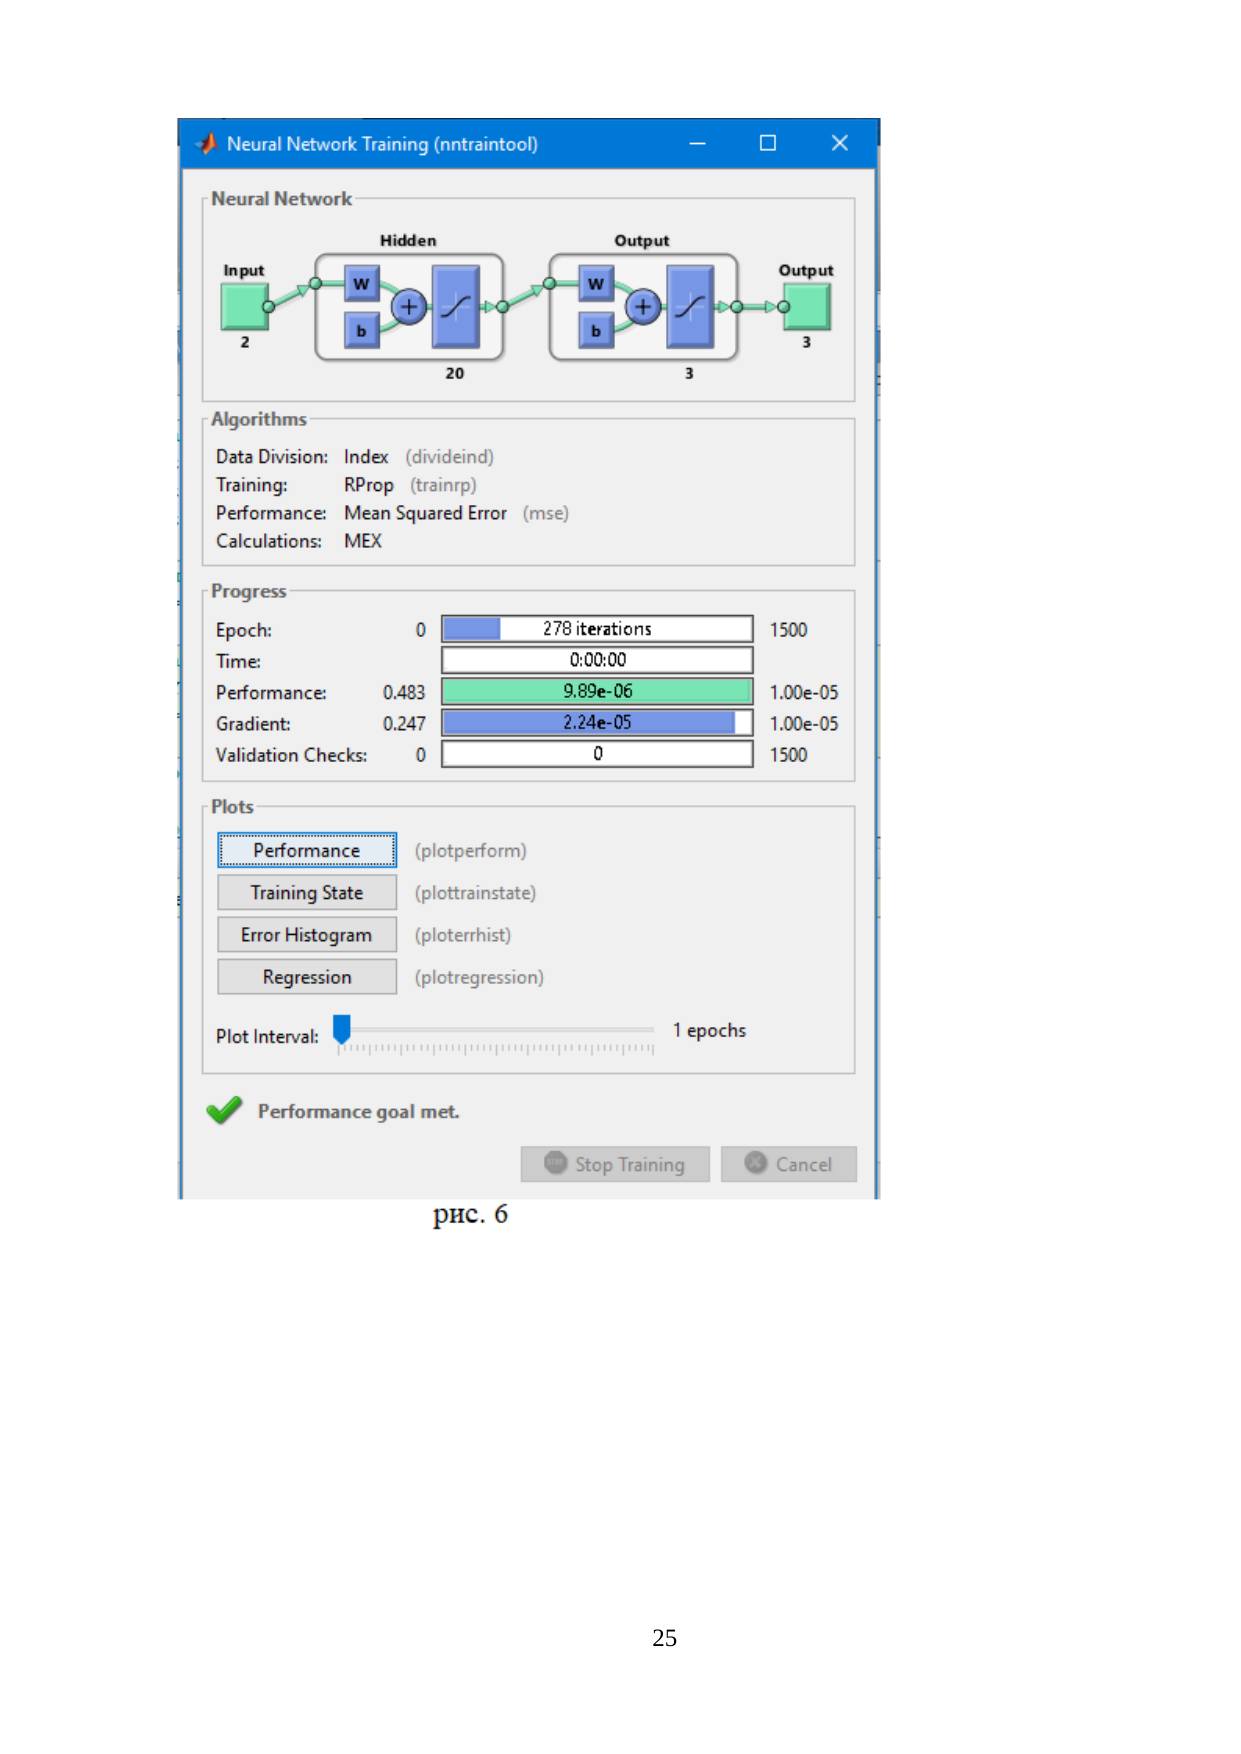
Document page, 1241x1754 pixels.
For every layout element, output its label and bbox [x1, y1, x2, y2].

picture [177, 118, 884, 1234]
